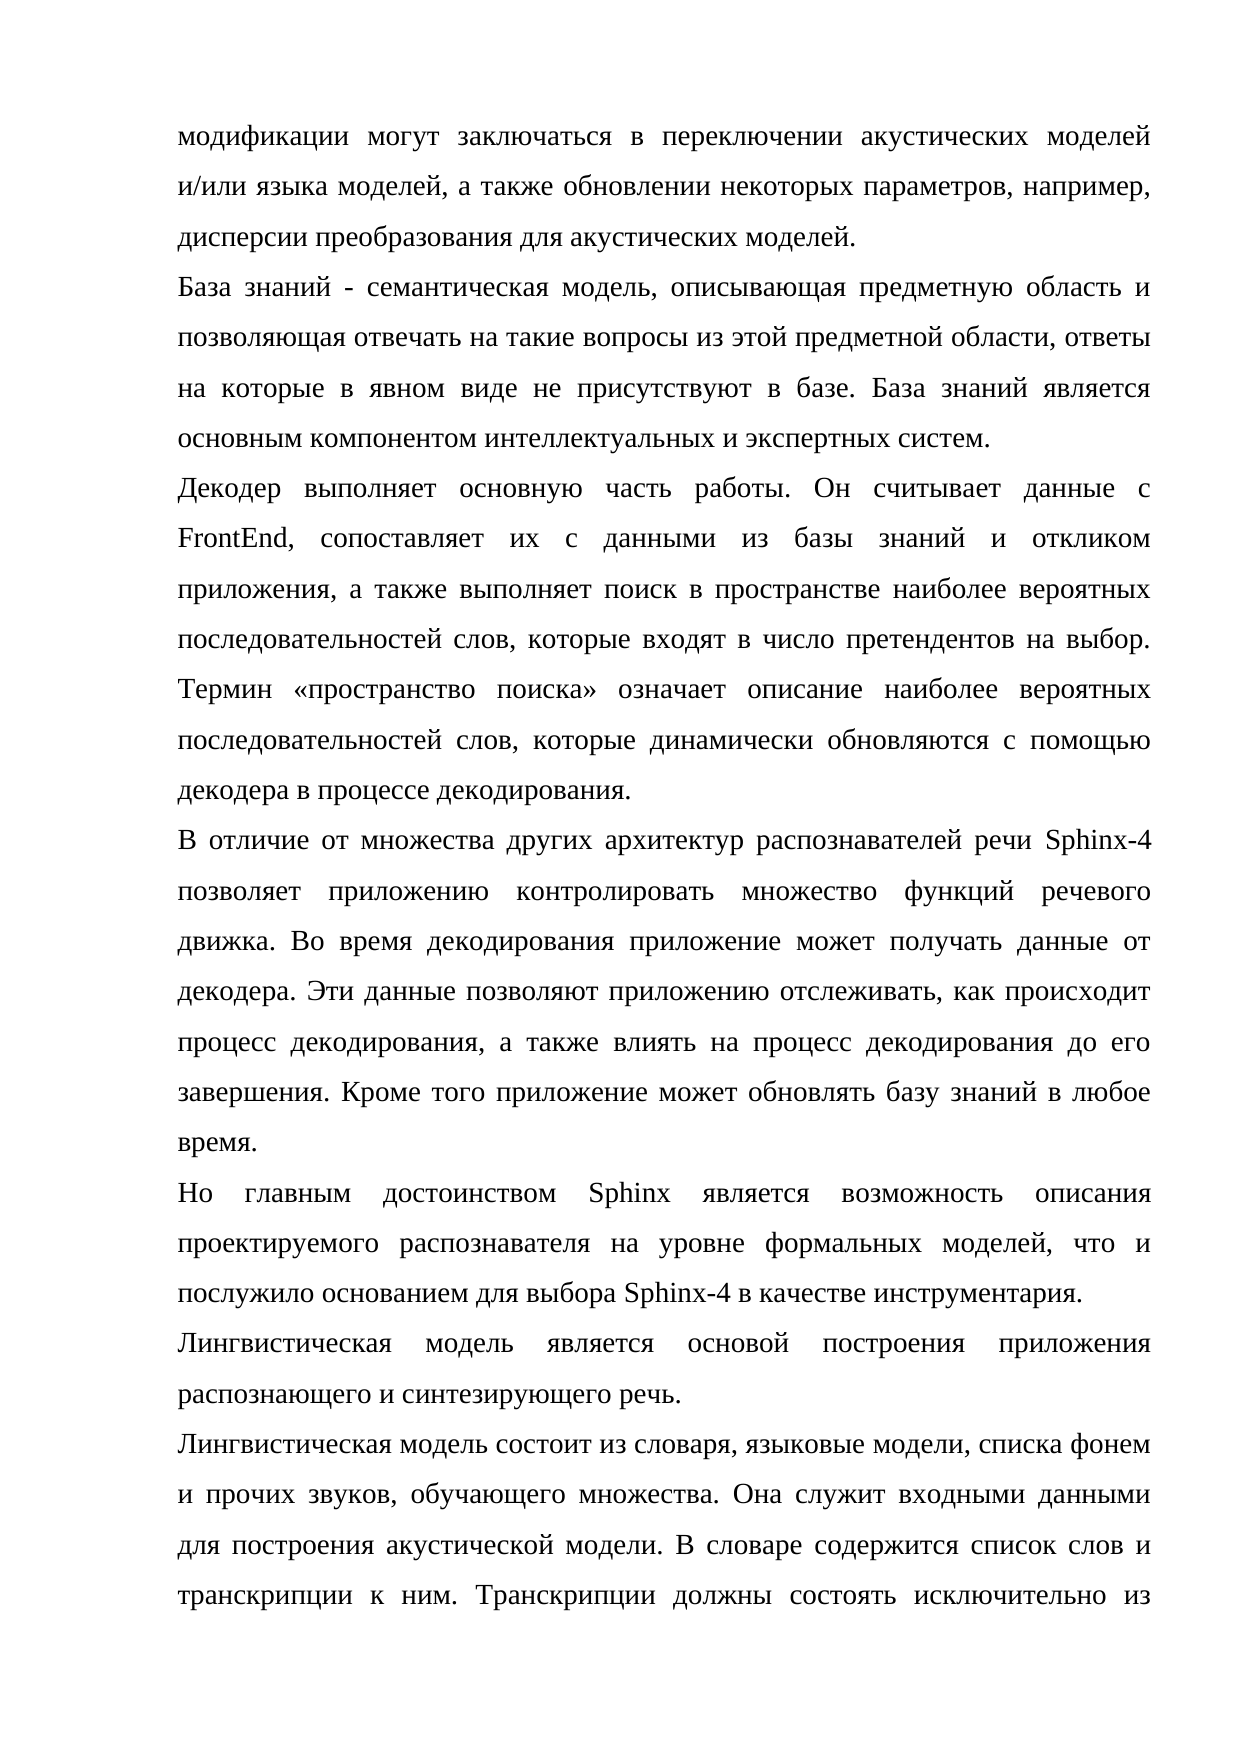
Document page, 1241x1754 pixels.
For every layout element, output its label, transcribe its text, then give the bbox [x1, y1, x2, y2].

text Лингвистическая модель является основой построения приложения распознающего и синтезирующего речь. [177, 1326, 1152, 1409]
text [177, 1426, 1152, 1611]
text Но главным достоинством Sphinx является возможность описания проектируемого распознавателя на уровне формальных моделей, что и послужило основанием для выбора Sphinx-4 в качестве инструментария. [177, 1175, 1152, 1309]
text Декодер выполняет основную часть работы. Он считывает данные с FrontEnd, сопоставляет их с данными из базы знаний и откликом приложения, а также выполняет поиск в пространстве наиболее вероятных последовательностей слов, которые входят в число претендентов на выбор. Термин «пространство поиска» означает описание наиболее вероятных последовательностей слов, которые динамически обновляются с помощью декодера в процессе декодирования. [177, 470, 1152, 806]
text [177, 118, 1152, 252]
text В отличие от множества других архитектур распознавателей речи Sphinx-4 позволяет приложению контролировать множество функций речевого движка. Во время декодирования приложение может получать данные от декодера. Эти данные позволяют приложению отслеживать, как происходит процесс декодирования, а также влиять на процесс декодирования до его завершения. Кроме того приложение может обновлять базу знаний в любое время. [177, 822, 1152, 1158]
text База знаний - семантическая модель, описывающая предметную область и позволяющая отвечать на такие вопросы из этой предметной области, ответы на которые в явном виде не присутствуют в базе. База знаний является основным компонентом интеллектуальных и экспертных систем. [177, 269, 1152, 453]
